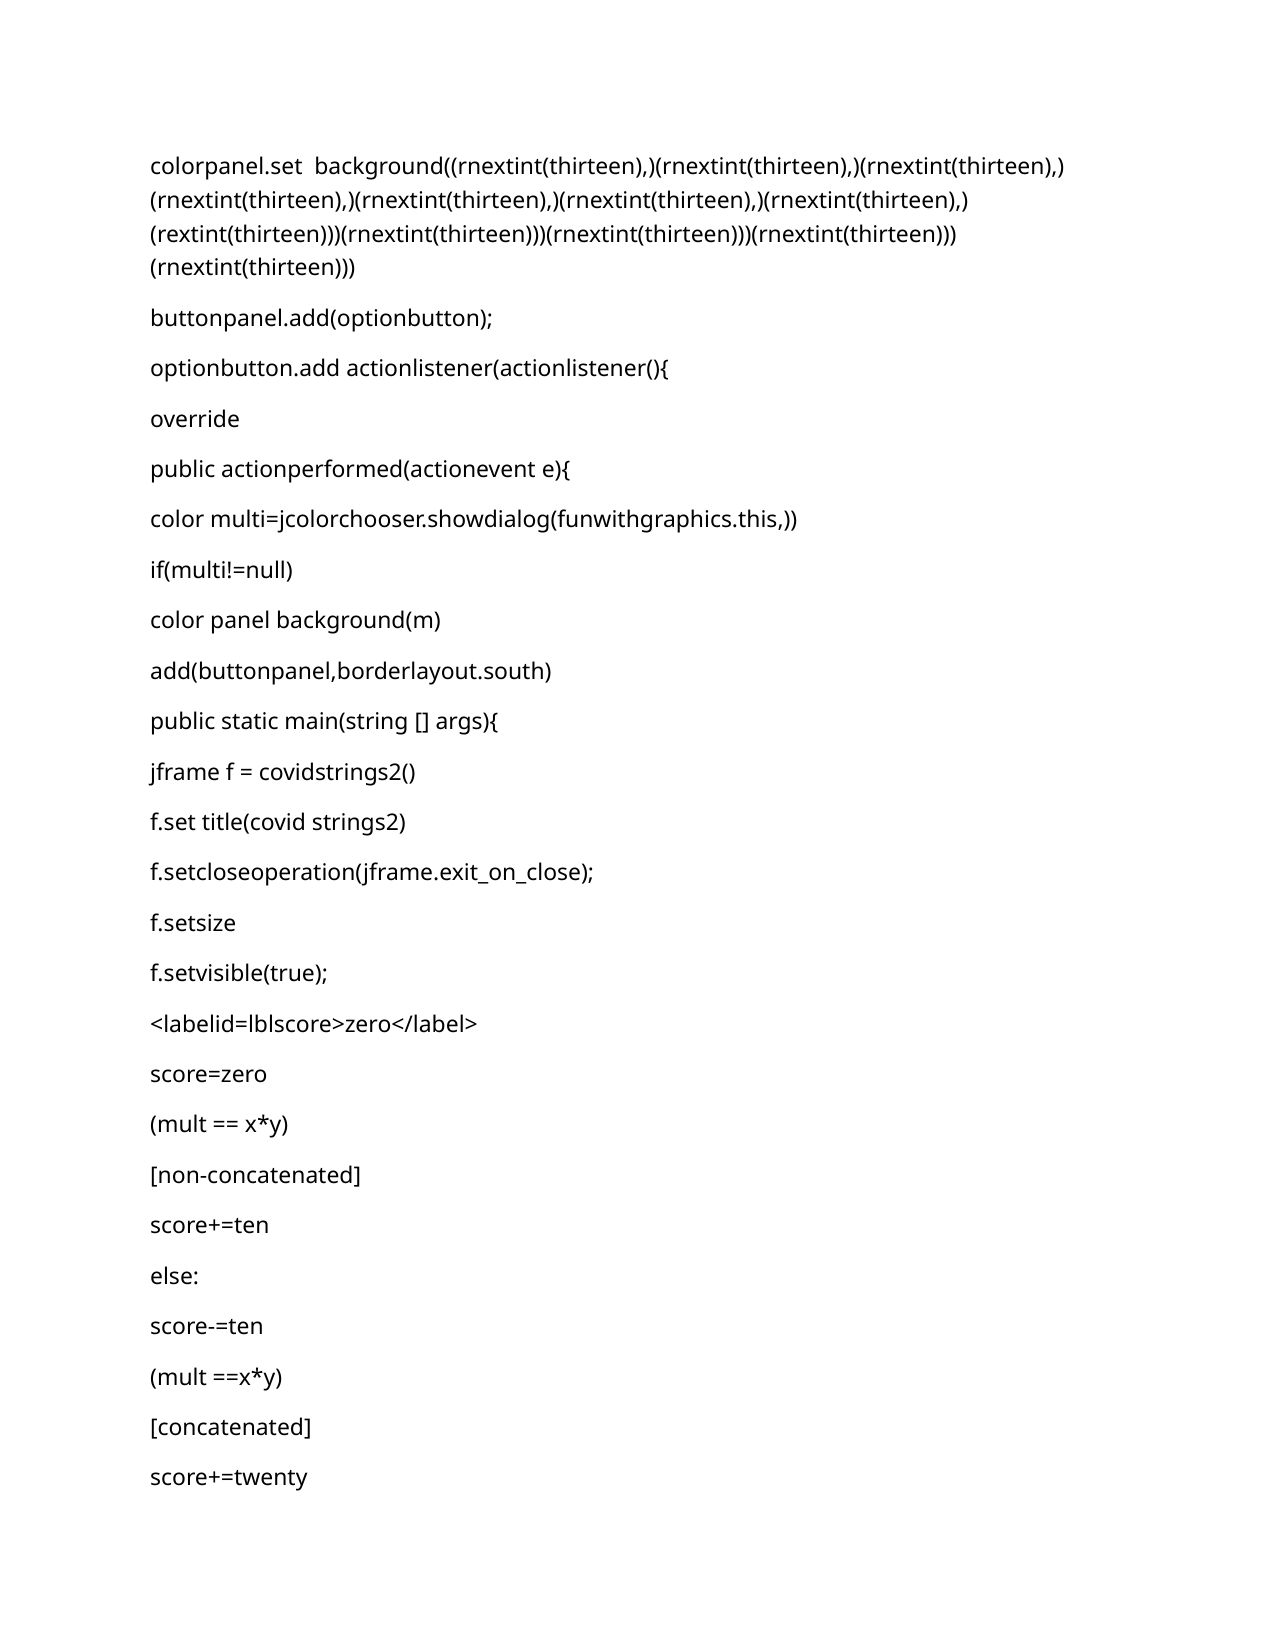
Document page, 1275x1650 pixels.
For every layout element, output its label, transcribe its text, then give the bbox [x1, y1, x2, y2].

text score=zero [150, 1058, 1125, 1089]
text override [150, 402, 1125, 434]
text [non-concatenated] [150, 1159, 1125, 1190]
text (mult ==x*y) [150, 1360, 1125, 1392]
text public static main(string [] args){ [150, 705, 1125, 736]
text f.setvisible(true); [150, 957, 1125, 988]
text (mult == x*y) [150, 1108, 1125, 1139]
text [concatenated] [150, 1411, 1125, 1442]
text add(buttonpanel,borderlayout.south) [150, 654, 1125, 686]
text score-=ten [150, 1310, 1125, 1341]
text optionbutton.add actionlistener(actionlistener(){ [150, 352, 1125, 383]
text <labelid=lblscore>zero</label> [150, 1007, 1125, 1039]
text public actionperformed(actionevent e){ [150, 453, 1125, 484]
text f.set title(covid strings2) [150, 806, 1125, 837]
text else: [150, 1259, 1125, 1291]
text if(multi!=null) [150, 554, 1125, 585]
text colorpanel.set background((rnextint(thirteen),)(rnextint(thirteen),)(rnextint(thirteen),)(rnextint(thirteen),)(rnextint(thirteen),)(rnextint(thirteen),)(rnextint(thirteen),)(rextint(thirteen)))(rnextint(thirteen)))(rnextint(thirteen)))(rnextint(thirteen)))(rnextint(thirteen))) [150, 150, 1125, 282]
text score+=twenty [150, 1461, 1125, 1492]
text score+=ten [150, 1209, 1125, 1240]
text buttonpanel.add(optionbutton); [150, 302, 1125, 333]
text jframe f = covidstrings2() [150, 755, 1125, 787]
text f.setcloseoperation(jframe.exit_on_close); [150, 856, 1125, 887]
text f.setsize [150, 907, 1125, 938]
text color multi=jcolorchooser.showdialog(funwithgraphics.this,)) [150, 503, 1125, 534]
text color panel background(m) [150, 604, 1125, 635]
